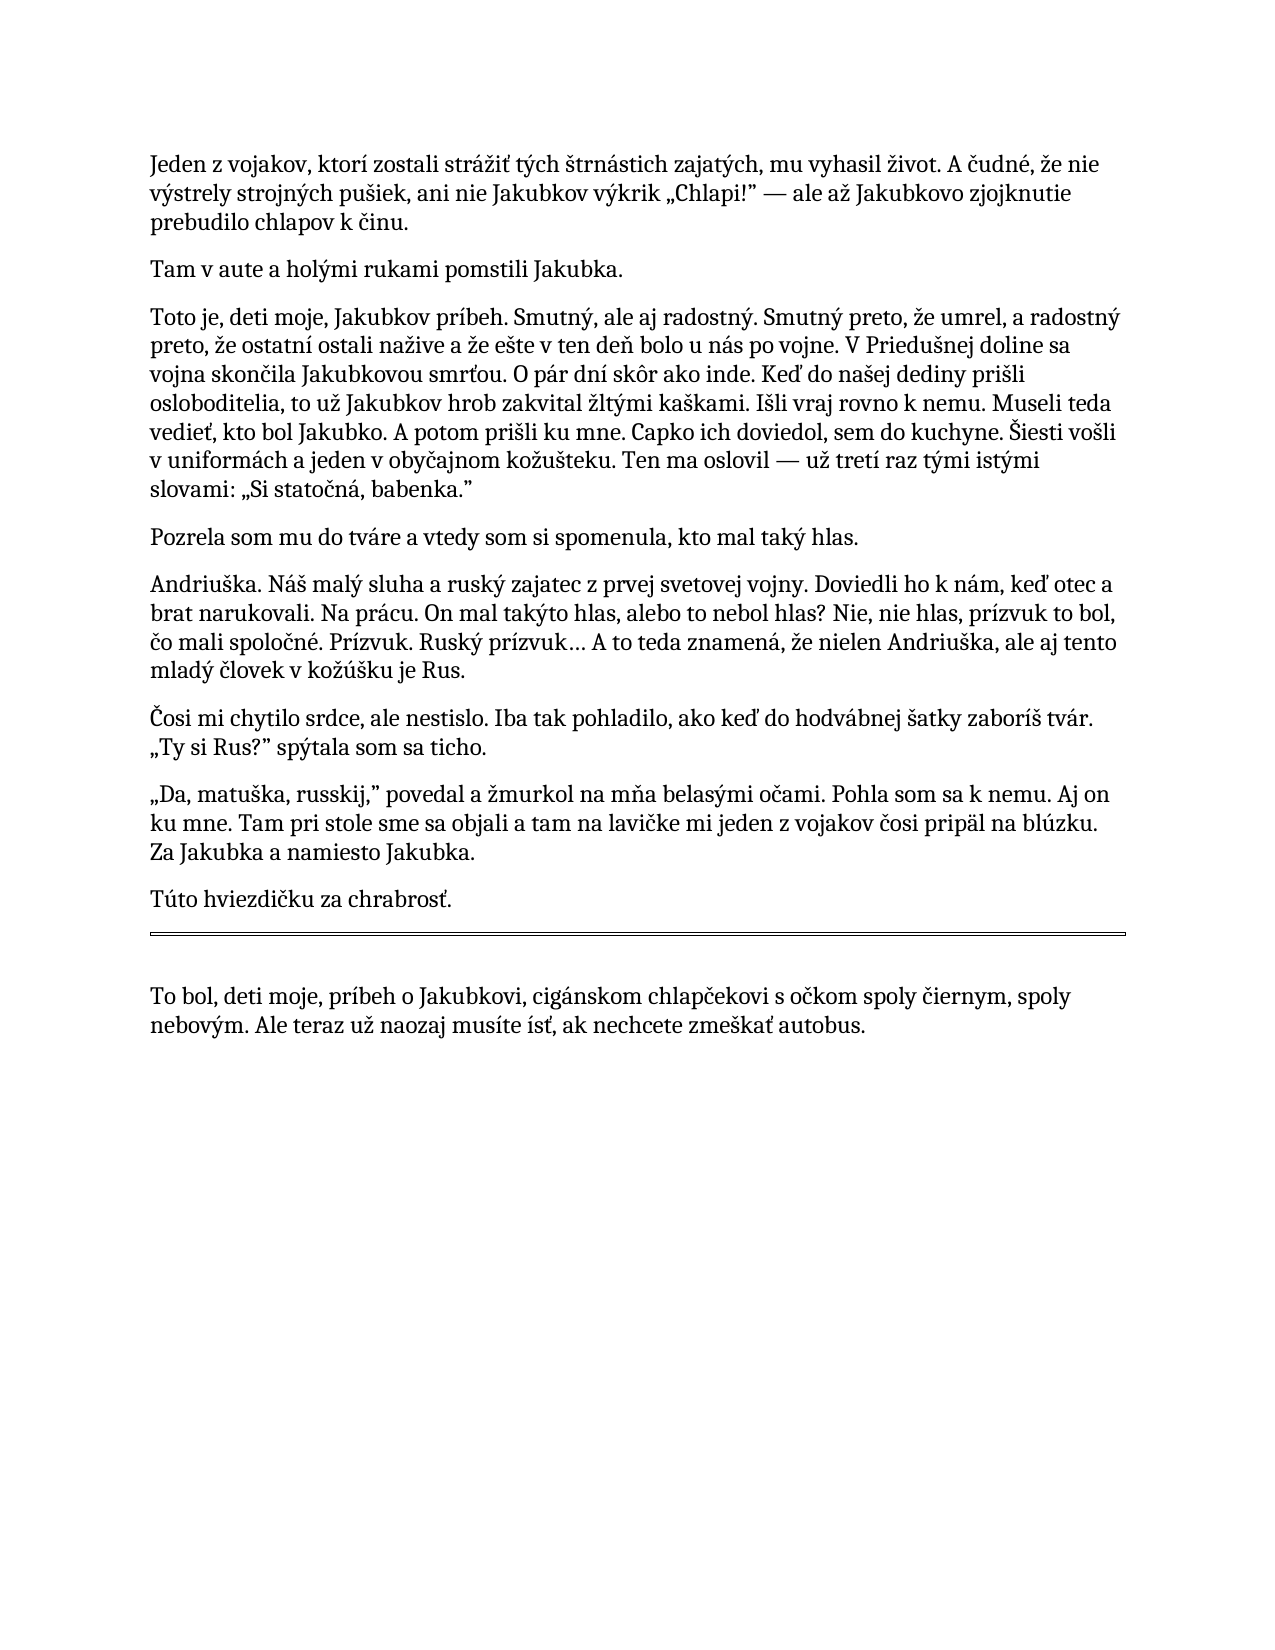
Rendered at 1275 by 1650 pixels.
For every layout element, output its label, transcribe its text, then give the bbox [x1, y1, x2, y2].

text Čosi mi chytilo srdce, ale nestislo. Iba tak pohladilo, ako keď do hodvábnej šatky zaboríš tvár. „Ty si Rus?” spýtala som sa ticho. [150, 704, 1125, 761]
text Jeden z vojakov, ktorí zostali strážiť tých štrnástich zajatých, mu vyhasil život. A čudné, že nie výstrely strojných pušiek, ani nie Jakubkov výkrik „Chlapi!” — ale až Jakubkovo zjojknutie prebudilo chlapov k činu. [150, 150, 1125, 236]
text Andriuška. Náš malý sluha a ruský zajatec z prvej svetovej vojny. Doviedli ho k nám, keď otec a brat narukovali. Na prácu. On mal takýto hlas, alebo to nebol hlas? Nie, nie hlas, prízvuk to bol, čo mali spoločné. Prízvuk. Ruský prízvuk… A to teda znamená, že nielen Andriuška, ale aj tento mladý človek v kožúšku je Rus. [150, 570, 1125, 685]
text Toto je, deti moje, Jakubkov príbeh. Smutný, ale aj radostný. Smutný preto, že umrel, a radostný preto, že ostatní ostali nažive a že ešte v ten deň bolo u nás po vojne. V Priedušnej doline sa vojna skončila Jakubkovou smrťou. O pár dní skôr ako inde. Keď do našej dediny prišli osloboditelia, to už Jakubkov hrob zakvital žltými kaškami. Išli vraj rovno k nemu. Museli teda vedieť, kto bol Jakubko. A potom prišli ku mne. Capko ich doviedol, sem do kuchyne. Šiesti vošli v uniformách a jeden v obyčajnom kožušteku. Ten ma oslovil — už tretí raz tými istými slovami: „Si statočná, babenka.” [150, 302, 1125, 504]
text Túto hviezdičku za chrabrosť. [150, 885, 1125, 914]
text Pozrela som mu do tváre a vtedy som si spomenula, kto mal taký hlas. [150, 522, 1125, 551]
text Tam v aute a holými rukami pomstili Jakubka. [150, 255, 1125, 284]
text To bol, deti moje, príbeh o Jakubkovi, cigánskom chlapčekovi s očkom spoly čiernym, spoly nebovým. Ale teraz už naozaj musíte ísť, ak nechcete zmeškať autobus. [150, 982, 1125, 1039]
text „Da, matuška, russkij,” povedal a žmurkol na mňa belasými očami. Pohla som sa k nemu. Aj on ku mne. Tam pri stole sme sa objali a tam na lavičke mi jeden z vojakov čosi pripäl na blúzku. Za Jakubka a namiesto Jakubka. [150, 780, 1125, 866]
